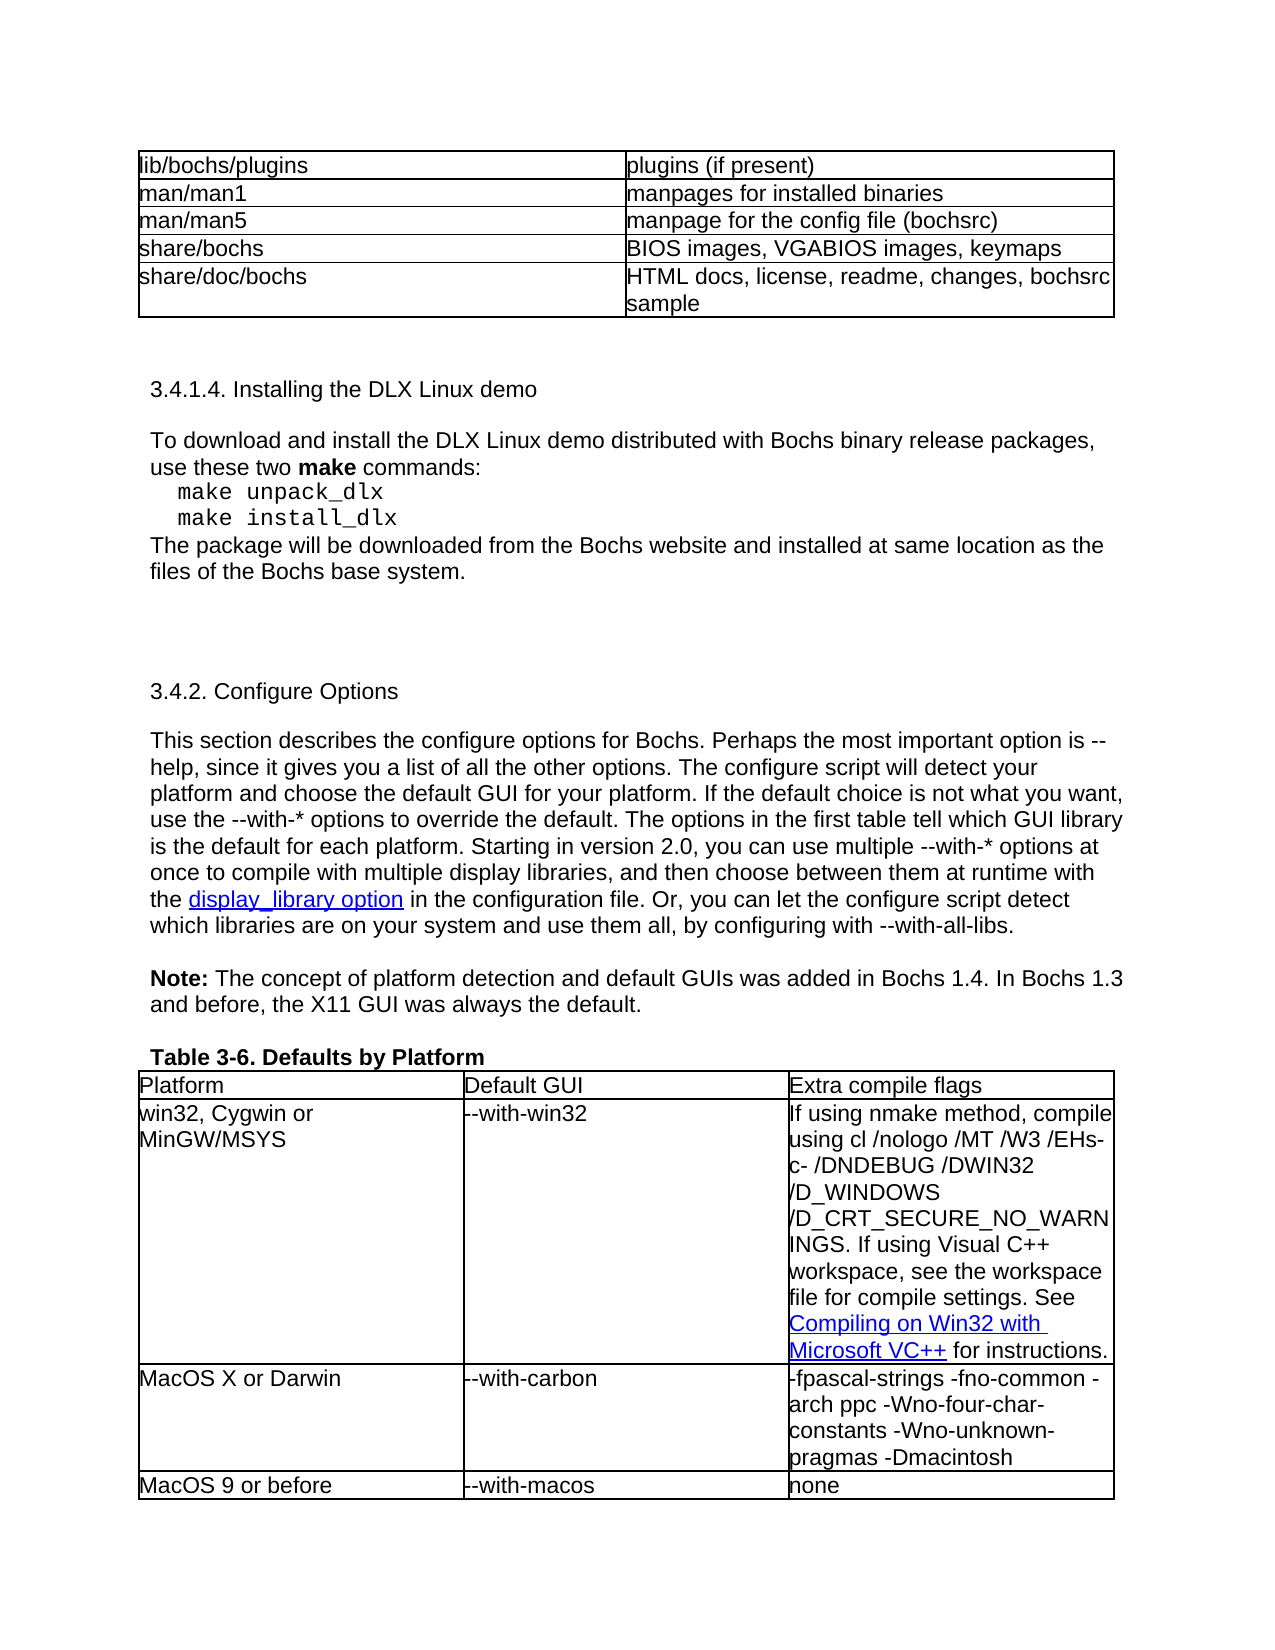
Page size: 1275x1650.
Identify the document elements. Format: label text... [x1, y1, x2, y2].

table_cell --with-macos [465, 1472, 788, 1498]
table_cell win32, Cygwin or MinGW/MSYS [140, 1100, 463, 1363]
table_cell plugins (if present) [627, 152, 1113, 178]
table_cell --with-win32 [465, 1100, 788, 1363]
text 3.4.2. Configure Options [150, 678, 1125, 704]
text The package will be downloaded from the Bochs website and installed at same location as the files of the Bochs base system. [150, 532, 1125, 585]
table_cell share/doc/bochs [140, 263, 625, 316]
text Table 3-6. Defaults by Platform [150, 1044, 1125, 1070]
text Note: The concept of platform detection and default GUIs was added in Bochs 1.4. In Bochs 1.3 and before, the X11 GUI was always the default. [150, 964, 1125, 1017]
table_cell none [790, 1472, 1113, 1498]
text To download and install the DLX Linux demo distributed with Bochs binary release packages, use these two make commands: [150, 427, 1125, 480]
text 3.4.1.4. Installing the DLX Linux demo [150, 376, 1125, 402]
text This section describes the configure options for Bochs. Perhaps the most important option is --help, since it gives you a list of all the other options. The configure script will detect your platform and choose the default GUI for your platform. If the default choice is not what you want, use the --with-* options to override the default. The options in the first table tell which GUI library is the default for each platform. Starting in version 2.0, you can use multiple --with-* options at once to compile with multiple display libraries, and then choose between them at runtime with the display_library option in the configuration file. Or, you can let the configure script detect which libraries are on your system and use them all, by configuring with --with-all-libs. [150, 727, 1125, 938]
table_cell --with-carbon [465, 1365, 788, 1470]
table_cell If using nmake method, compile using cl /nologo /MT /W3 /EHs-c- /DNDEBUG /DWIN32 /D_WINDOWS /D_CRT_SECURE_NO_WARNINGS. If using Visual C++ workspace, see the workspace file for compile settings. See Compiling on Win32 with Microsoft VC++ for instructions. [790, 1100, 1113, 1363]
table_cell MacOS X or Darwin [140, 1365, 463, 1470]
table_cell HTML docs, license, readme, changes, bochsrc sample [627, 263, 1113, 316]
table_cell manpage for the config file (bochsrc) [627, 207, 1113, 234]
table_header Default GUI [465, 1072, 788, 1098]
text make unpack_dlx make install_dlx [150, 480, 1125, 532]
table_header Extra compile flags [790, 1072, 1113, 1098]
table_cell MacOS 9 or before [140, 1472, 463, 1498]
table_cell share/bochs [140, 235, 625, 262]
table_cell -fpascal-strings -fno-common -arch ppc -Wno-four-char-constants -Wno-unknown-pragmas -Dmacintosh [790, 1365, 1113, 1470]
table_cell man/man5 [140, 207, 625, 234]
table_cell manpages for installed binaries [627, 180, 1113, 206]
table_header Platform [140, 1072, 463, 1098]
table_cell man/man1 [140, 180, 625, 206]
table_cell BIOS images, VGABIOS images, keymaps [627, 235, 1113, 262]
table_cell lib/bochs/plugins [140, 152, 625, 178]
